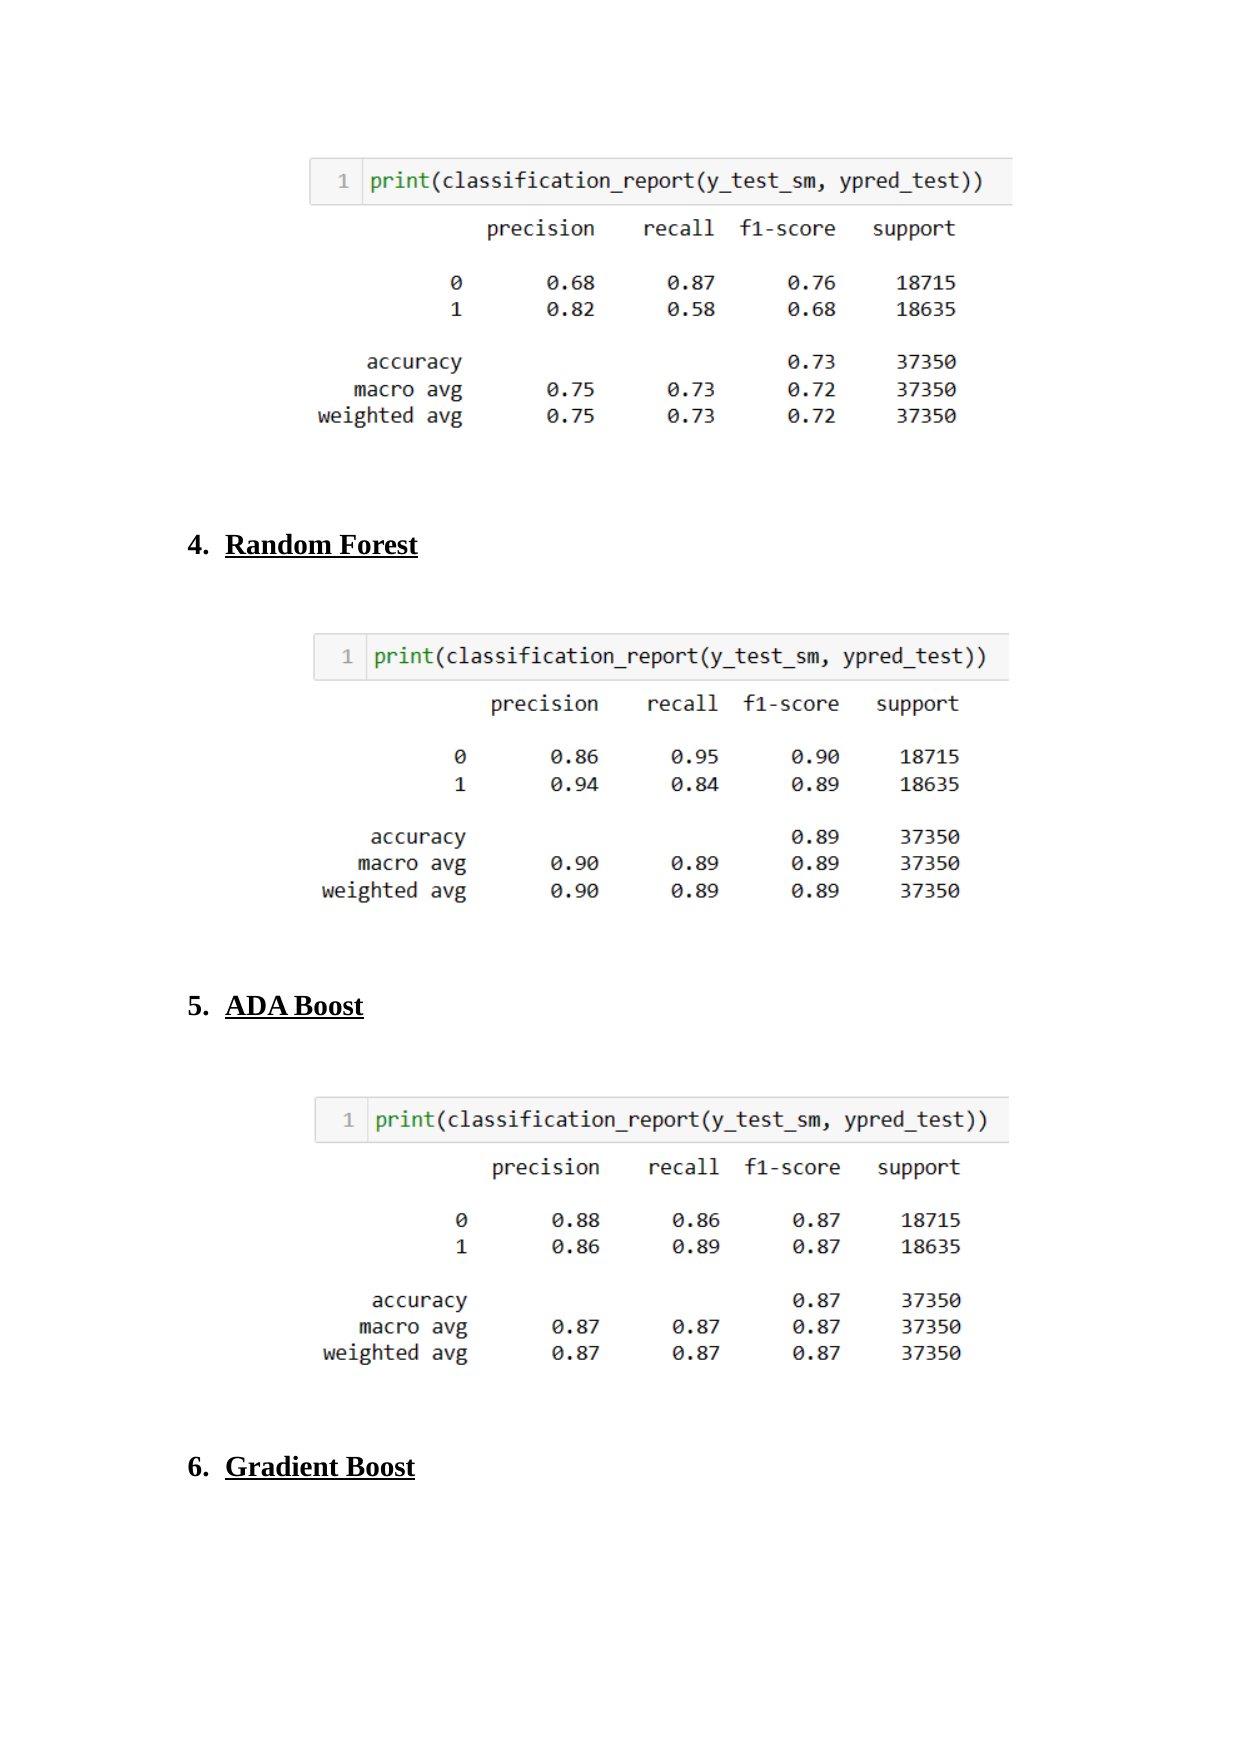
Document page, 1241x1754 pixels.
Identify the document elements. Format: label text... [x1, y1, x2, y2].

picture [306, 627, 1009, 924]
list Random Forest [187, 527, 1090, 560]
picture [306, 1088, 1009, 1385]
picture [302, 150, 1013, 463]
list ADA Boost [187, 988, 1090, 1021]
list Gradient Boost [187, 1449, 1090, 1483]
